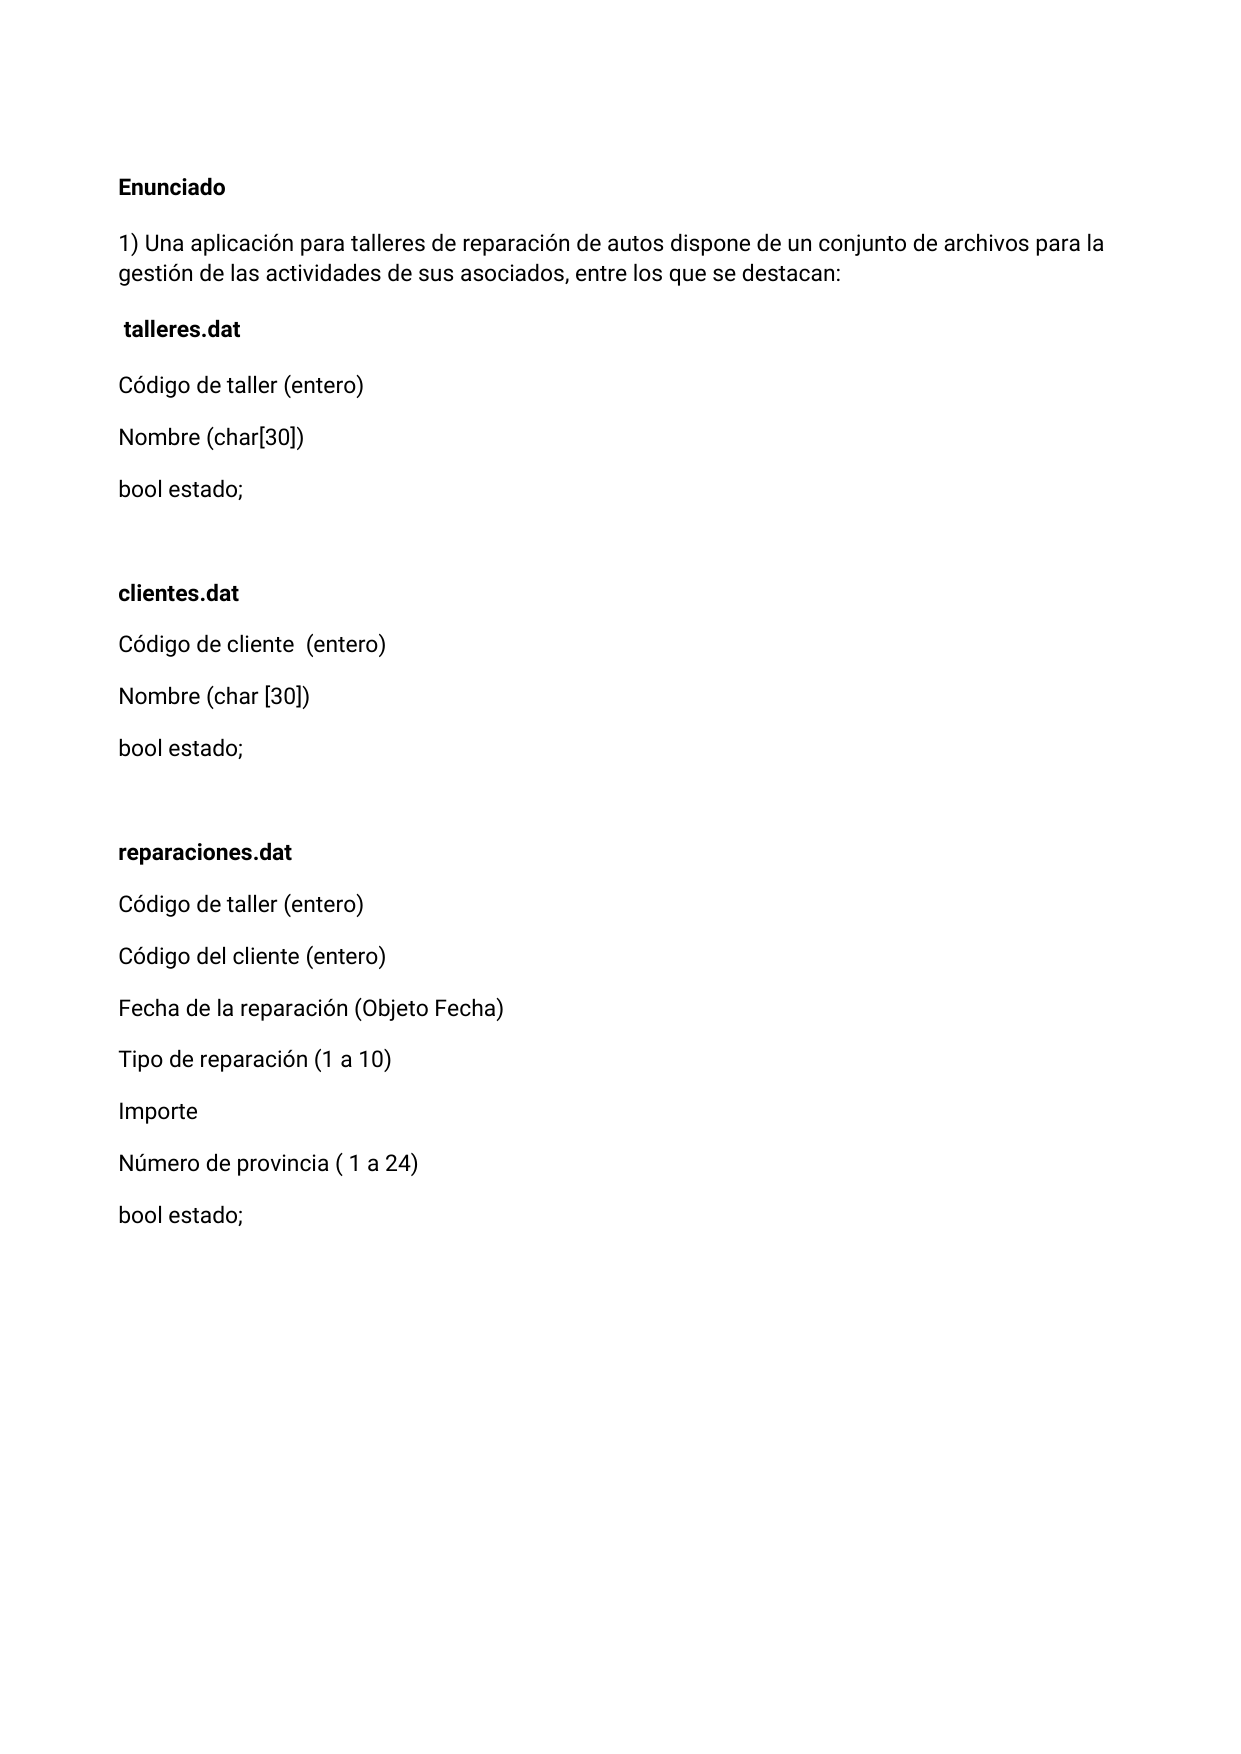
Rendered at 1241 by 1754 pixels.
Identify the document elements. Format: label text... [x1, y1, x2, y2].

text Código de taller (entero) [118, 372, 1122, 399]
text Importe [118, 1098, 1122, 1125]
text Código de taller (entero) [118, 891, 1122, 918]
text reparaciones.dat [118, 839, 1122, 866]
text bool estado; [118, 735, 1122, 762]
text talleres.dat [118, 316, 1122, 343]
text Nombre (char[30]) [118, 424, 1122, 451]
text Tipo de reparación (1 a 10) [118, 1047, 1122, 1073]
text Fecha de la reparación (Objeto Fecha) [118, 995, 1122, 1022]
text bool estado; [118, 1202, 1122, 1229]
text Código de cliente (entero) [118, 632, 1122, 658]
text Nombre (char [30]) [118, 683, 1122, 710]
text Código del cliente (entero) [118, 943, 1122, 970]
text bool estado; [118, 476, 1122, 503]
text clientes.dat [118, 580, 1122, 607]
text Enunciado [118, 174, 1122, 201]
text Número de provincia ( 1 a 24) [118, 1150, 1122, 1177]
text 1) Una aplicación para talleres de reparación de autos dispone de un conjunto de archivos para la gestión de las actividades de sus asociados, entre los que se destacan: [118, 230, 1122, 287]
